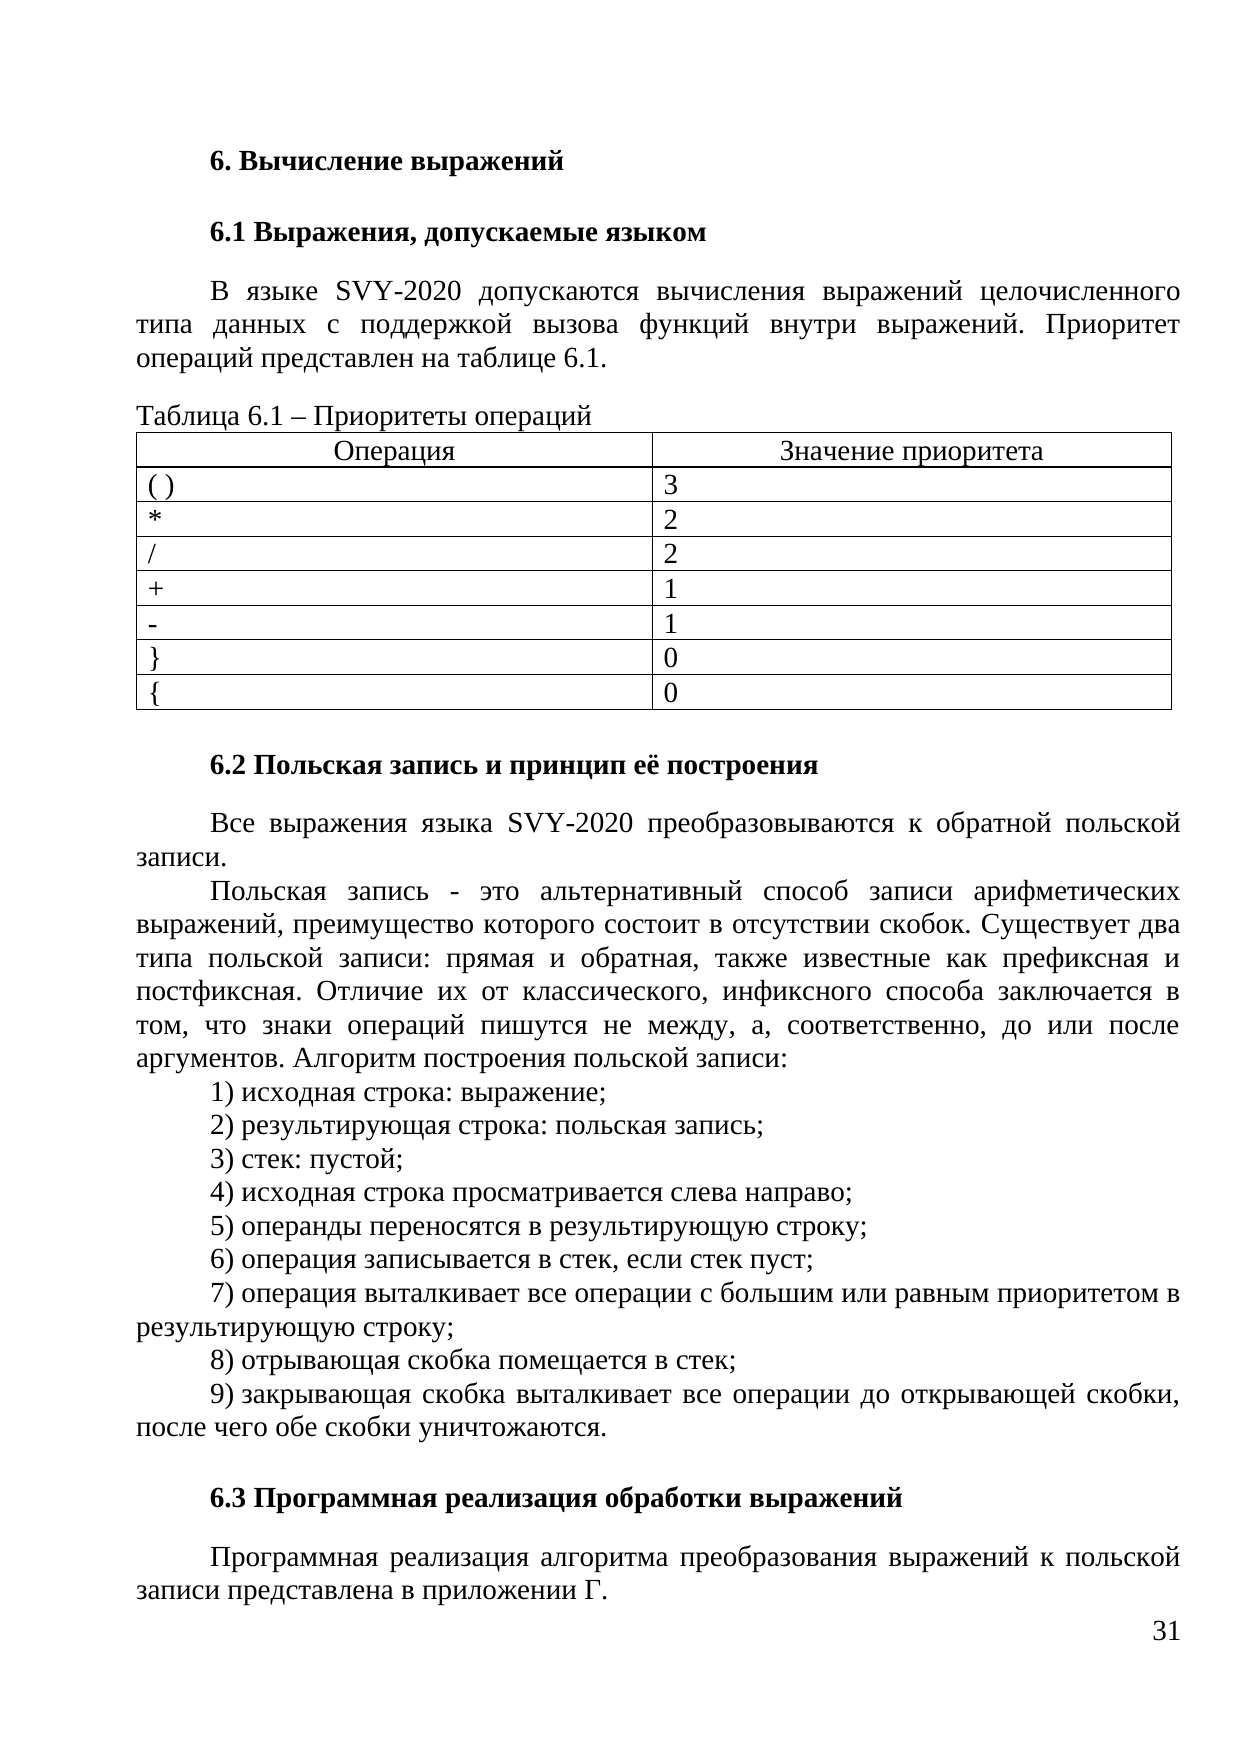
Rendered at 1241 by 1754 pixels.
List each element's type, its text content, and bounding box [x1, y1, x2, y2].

list закрывающая скобка выталкивает все операции до открывающей скобки, после чего обе скобки уничтожаются. [136, 1376, 1181, 1443]
table_cell 3 [653, 468, 1171, 501]
text Польская запись - это альтернативный способ записи арифметических выражений, преимущество которого состоит в отсутствии скобок. Существует два типа польской записи: прямая и обратная, также известные как префиксная и постфиксная. Отличие их от классического, инфиксного способа заключается в том, что знаки операций пишутся не между, а, соответственно, до или после аргументов. Алгоритм построения польской записи: [136, 873, 1181, 1074]
text В языке SVY-2020 допускаются вычисления выражений целочисленного типа данных с поддержкой вызова функций внутри выражений. Приоритет операций представлен на таблице 6.1. [136, 273, 1181, 373]
list операнды переносятся в результирующую строку; [136, 1208, 1181, 1242]
table_header Операция [137, 433, 652, 466]
table_cell 2 [653, 502, 1171, 536]
table_cell { [137, 675, 652, 708]
subtitle 6.3 Программная реализация обработки выражений [136, 1480, 1181, 1514]
table_cell / [137, 537, 652, 570]
list операция записывается в стек, если стек пуст; [136, 1242, 1181, 1275]
table_cell 1 [653, 606, 1171, 639]
table_cell + [137, 571, 652, 605]
table_cell * [137, 502, 652, 536]
list стек: пустой; [136, 1141, 1181, 1174]
subtitle 6.2 Польская запись и принцип её построения [136, 747, 1181, 781]
list отрывающая скобка помещается в стек; [136, 1342, 1181, 1376]
table_header Значение приоритета [653, 433, 1171, 466]
subtitle 6.1 Выражения, допускаемые языком [136, 214, 1181, 248]
list операция выталкивает все операции с большим или равным приоритетом в результирующую строку; [136, 1275, 1181, 1342]
list исходная строка: выражение; [136, 1074, 1181, 1107]
table_cell 2 [653, 537, 1171, 570]
list результирующая строка: польская запись; [136, 1107, 1181, 1141]
table_cell 0 [653, 675, 1171, 708]
table_cell - [137, 606, 652, 639]
table_cell 1 [653, 571, 1171, 605]
table_cell 0 [653, 640, 1171, 674]
table_cell } [137, 640, 652, 674]
table_cell ( ) [137, 468, 652, 501]
subtitle Таблица 6.1 – Приоритеты операций [136, 398, 1181, 432]
text Все выражения языка SVY-2020 преобразовываются к обратной польской записи. [136, 806, 1181, 873]
text Программная реализация алгоритма преобразования выражений к польской записи представлена в приложении Г. [136, 1539, 1181, 1606]
list исходная строка просматривается слева направо; [136, 1174, 1181, 1208]
subtitle 6. Вычисление выражений [209, 143, 1181, 177]
